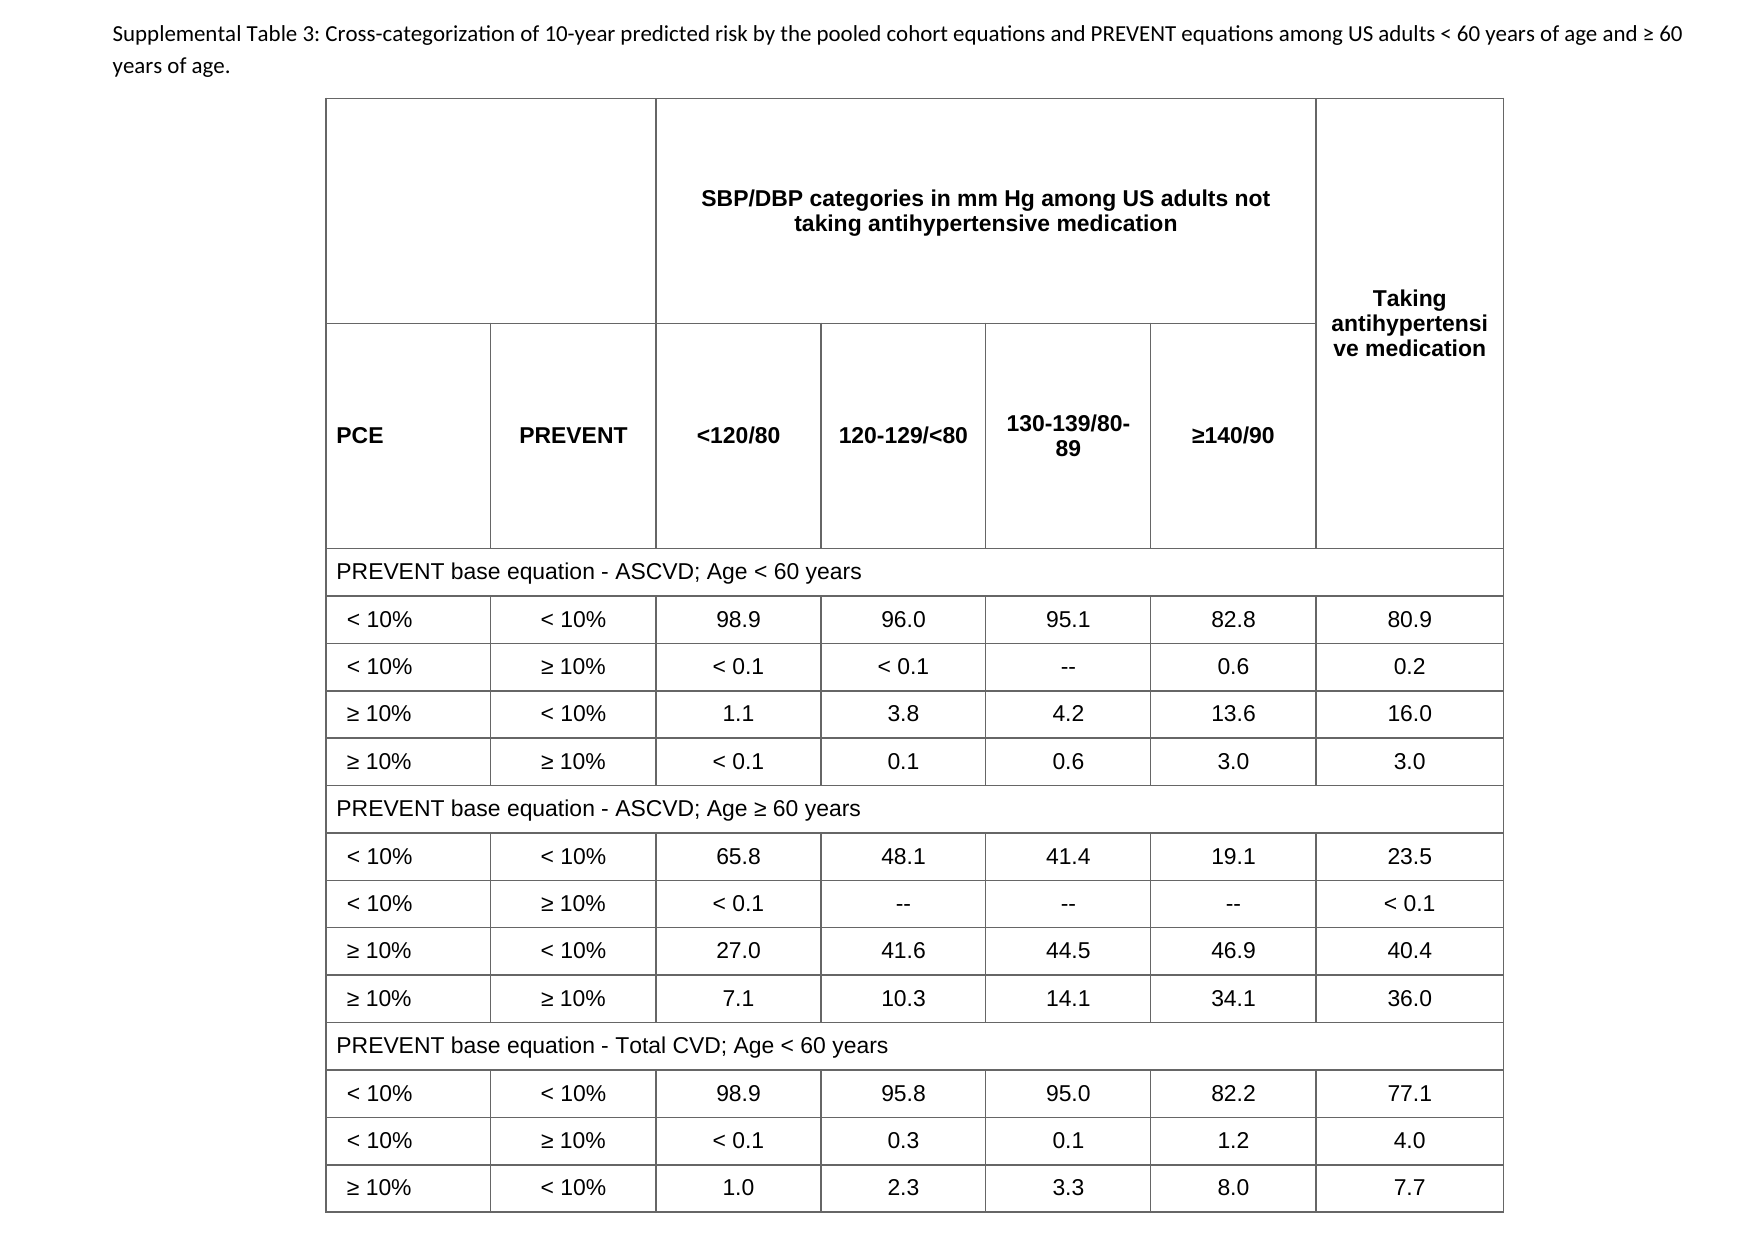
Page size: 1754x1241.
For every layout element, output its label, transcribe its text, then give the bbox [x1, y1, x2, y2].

table_cell ≥ 10% [327, 976, 490, 1022]
table_cell 40.4 [1317, 928, 1503, 974]
table_cell < 10% [491, 692, 655, 737]
table_cell 36.0 [1317, 976, 1503, 1022]
table_cell < 10% [491, 834, 655, 879]
table_cell ≥ 10% [491, 976, 655, 1022]
table_cell 46.9 [1151, 928, 1315, 974]
table_cell -- [1151, 881, 1315, 927]
table_cell PREVENT base equation - ASCVD; Age < 60 years [327, 549, 1503, 595]
table_cell ≥ 10% [491, 739, 655, 785]
text Supplemental Table 3: Cross-categorization of 10-year predicted risk by the pooled cohort equations and PREVENT equations among US adults < 60 years of age and ≥ 60 years of age. [112, 19, 1716, 79]
table_cell 1.2 [1151, 1118, 1315, 1164]
table_cell 95.0 [986, 1071, 1150, 1116]
table_cell < 0.1 [657, 739, 820, 785]
table_cell ≥ 10% [491, 1118, 655, 1164]
table_cell ≥ 10% [327, 739, 490, 785]
table_cell -- [986, 881, 1150, 927]
table_cell < 10% [327, 881, 490, 927]
table_cell 0.1 [986, 1118, 1150, 1164]
table_cell 44.5 [986, 928, 1150, 974]
table_cell 14.1 [986, 976, 1150, 1022]
table_cell < 10% [327, 597, 490, 642]
table_cell 0.6 [986, 739, 1150, 785]
table_cell 23.5 [1317, 834, 1503, 879]
table_cell 98.9 [657, 597, 820, 642]
table_cell < 10% [327, 1071, 490, 1116]
table_cell 7.7 [1317, 1166, 1503, 1211]
table_cell <120/80 [657, 324, 820, 548]
table_cell 98.9 [657, 1071, 820, 1116]
table_cell 80.9 [1317, 597, 1503, 642]
table_cell 82.2 [1151, 1071, 1315, 1116]
table_cell ≥ 10% [327, 928, 490, 974]
table_cell 130-139/80-89 [986, 324, 1150, 548]
table_cell 41.4 [986, 834, 1150, 879]
table_cell ≥ 10% [491, 644, 655, 690]
table_header SBP/DBP categories in mm Hg among US adults not taking antihypertensive medication [657, 99, 1315, 323]
table_cell 96.0 [822, 597, 985, 642]
table_cell 65.8 [657, 834, 820, 879]
table_cell PCE [327, 324, 490, 548]
table_cell 95.1 [986, 597, 1150, 642]
table_cell PREVENT base equation - Total CVD; Age < 60 years [327, 1023, 1503, 1069]
table_cell < 10% [491, 928, 655, 974]
table_cell 34.1 [1151, 976, 1315, 1022]
table_cell PREVENT base equation - ASCVD; Age ≥ 60 years [327, 786, 1503, 832]
table_cell < 10% [491, 1166, 655, 1211]
table_cell 8.0 [1151, 1166, 1315, 1211]
table_cell 4.2 [986, 692, 1150, 737]
table_cell 3.8 [822, 692, 985, 737]
table_cell -- [986, 644, 1150, 690]
table_cell < 10% [327, 834, 490, 879]
table_cell 10.3 [822, 976, 985, 1022]
table_cell 4.0 [1317, 1118, 1503, 1164]
table_cell 77.1 [1317, 1071, 1503, 1116]
table_cell < 10% [491, 1071, 655, 1116]
table_cell 27.0 [657, 928, 820, 974]
table_cell 0.1 [822, 739, 985, 785]
table_cell 0.6 [1151, 644, 1315, 690]
table_cell PREVENT [491, 324, 655, 548]
table_cell < 10% [327, 1118, 490, 1164]
table_cell 13.6 [1151, 692, 1315, 737]
table_header Taking antihypertensive medication [1317, 99, 1503, 548]
table_cell ≥ 10% [327, 1166, 490, 1211]
table_cell 3.3 [986, 1166, 1150, 1211]
table_cell < 0.1 [657, 1118, 820, 1164]
table_cell < 0.1 [657, 881, 820, 927]
table_cell 1.1 [657, 692, 820, 737]
table_cell 1.0 [657, 1166, 820, 1211]
table_header [327, 99, 655, 323]
table_cell 95.8 [822, 1071, 985, 1116]
table_cell 0.2 [1317, 644, 1503, 690]
table_cell 16.0 [1317, 692, 1503, 737]
table_cell 3.0 [1317, 739, 1503, 785]
table_cell ≥ 10% [327, 692, 490, 737]
table_cell -- [822, 881, 985, 927]
table_cell 48.1 [822, 834, 985, 879]
table_cell < 10% [327, 644, 490, 690]
table_cell 0.3 [822, 1118, 985, 1164]
table_cell 120-129/<80 [822, 324, 985, 548]
table_cell < 0.1 [822, 644, 985, 690]
table_cell < 10% [491, 597, 655, 642]
table_cell 7.1 [657, 976, 820, 1022]
table_cell ≥140/90 [1151, 324, 1315, 548]
table_cell 2.3 [822, 1166, 985, 1211]
table_cell < 0.1 [657, 644, 820, 690]
table_cell 41.6 [822, 928, 985, 974]
table_cell 3.0 [1151, 739, 1315, 785]
table_cell < 0.1 [1317, 881, 1503, 927]
table_cell 19.1 [1151, 834, 1315, 879]
table_cell 82.8 [1151, 597, 1315, 642]
table_cell ≥ 10% [491, 881, 655, 927]
